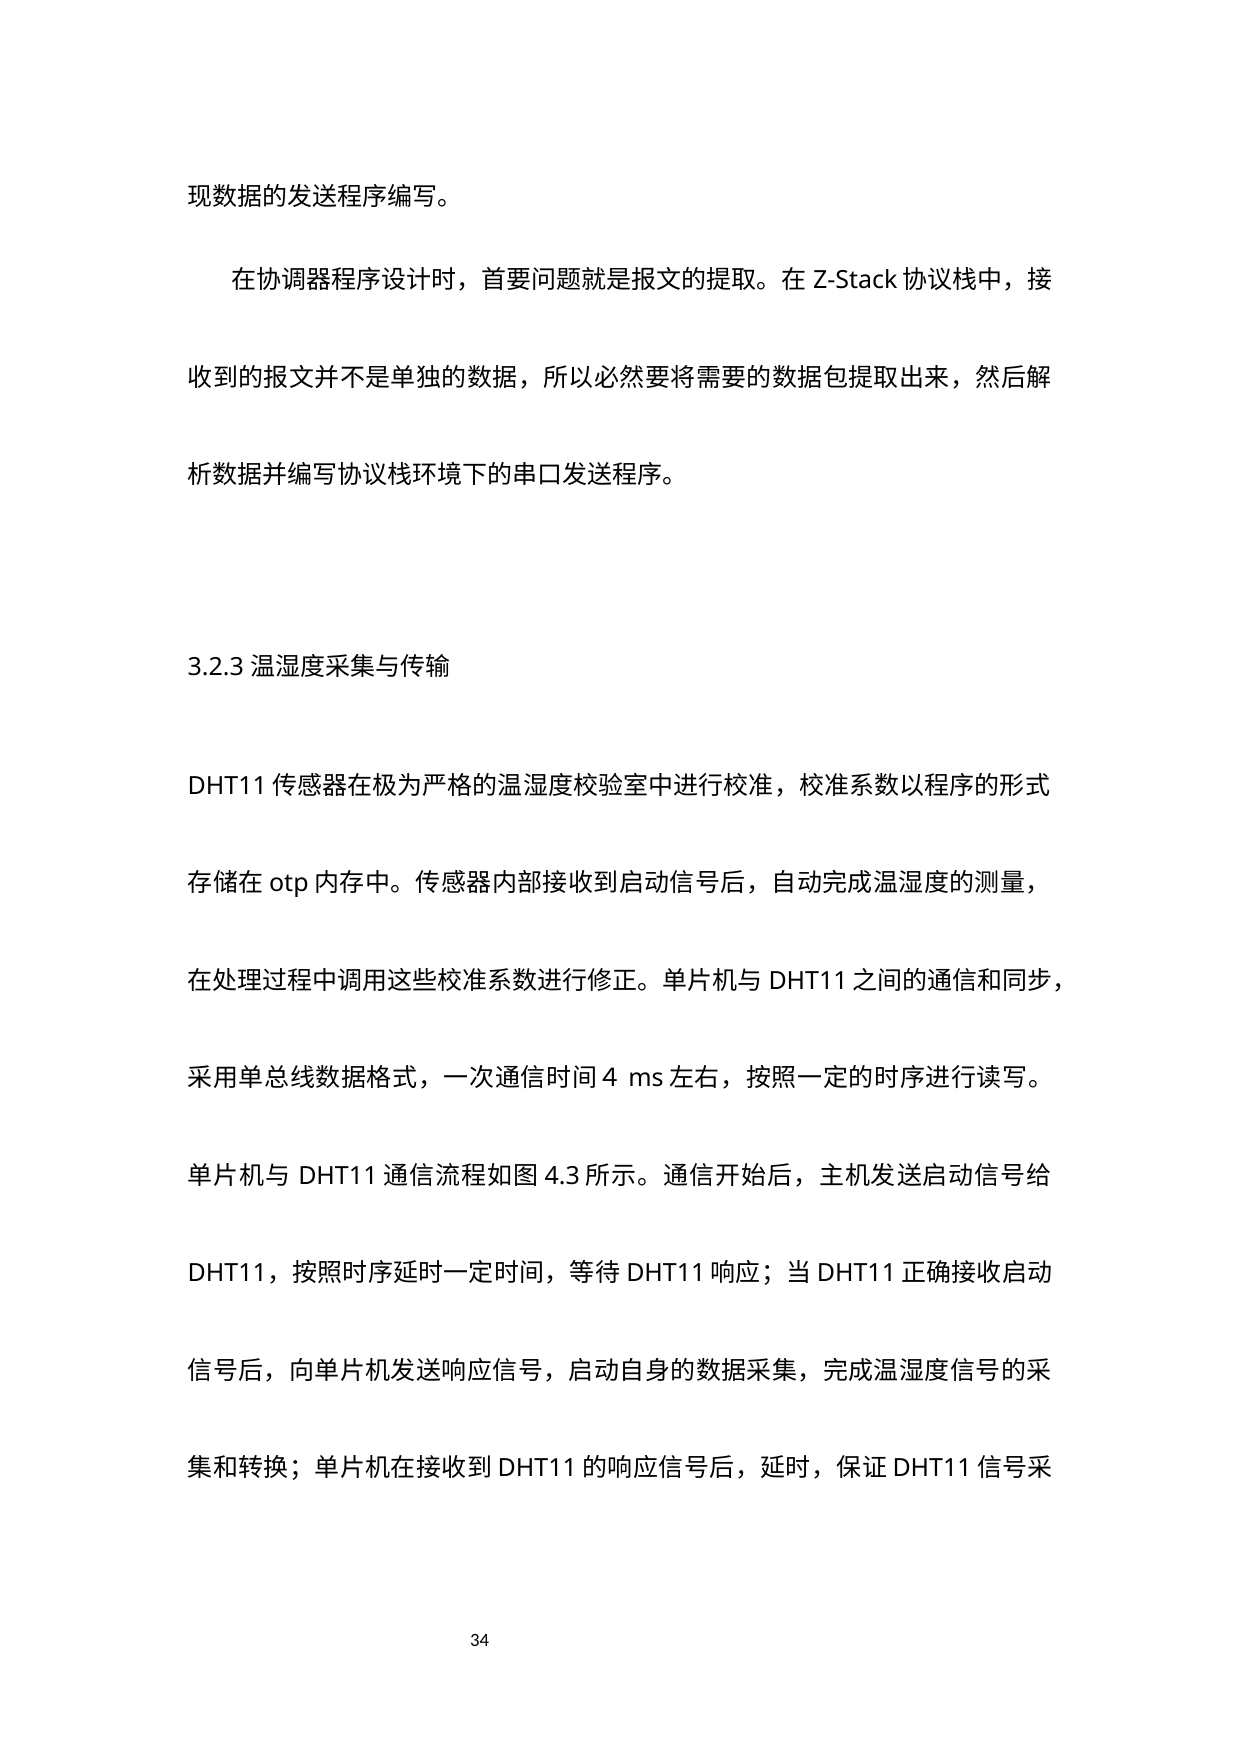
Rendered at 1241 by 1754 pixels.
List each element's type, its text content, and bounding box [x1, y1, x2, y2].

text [187, 162, 1053, 227]
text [187, 751, 1053, 1498]
subtitle 3.2.3 温湿度采集与传输 [187, 632, 1053, 697]
text 在协调器程序设计时，首要问题就是报文的提取。在Z-Stack协议栈中，接收到的报文并不是单独的数据，所以必然要将需要的数据包提取出来，然后解析数据并编写协议栈环境下的串口发送程序。 [187, 245, 1053, 505]
